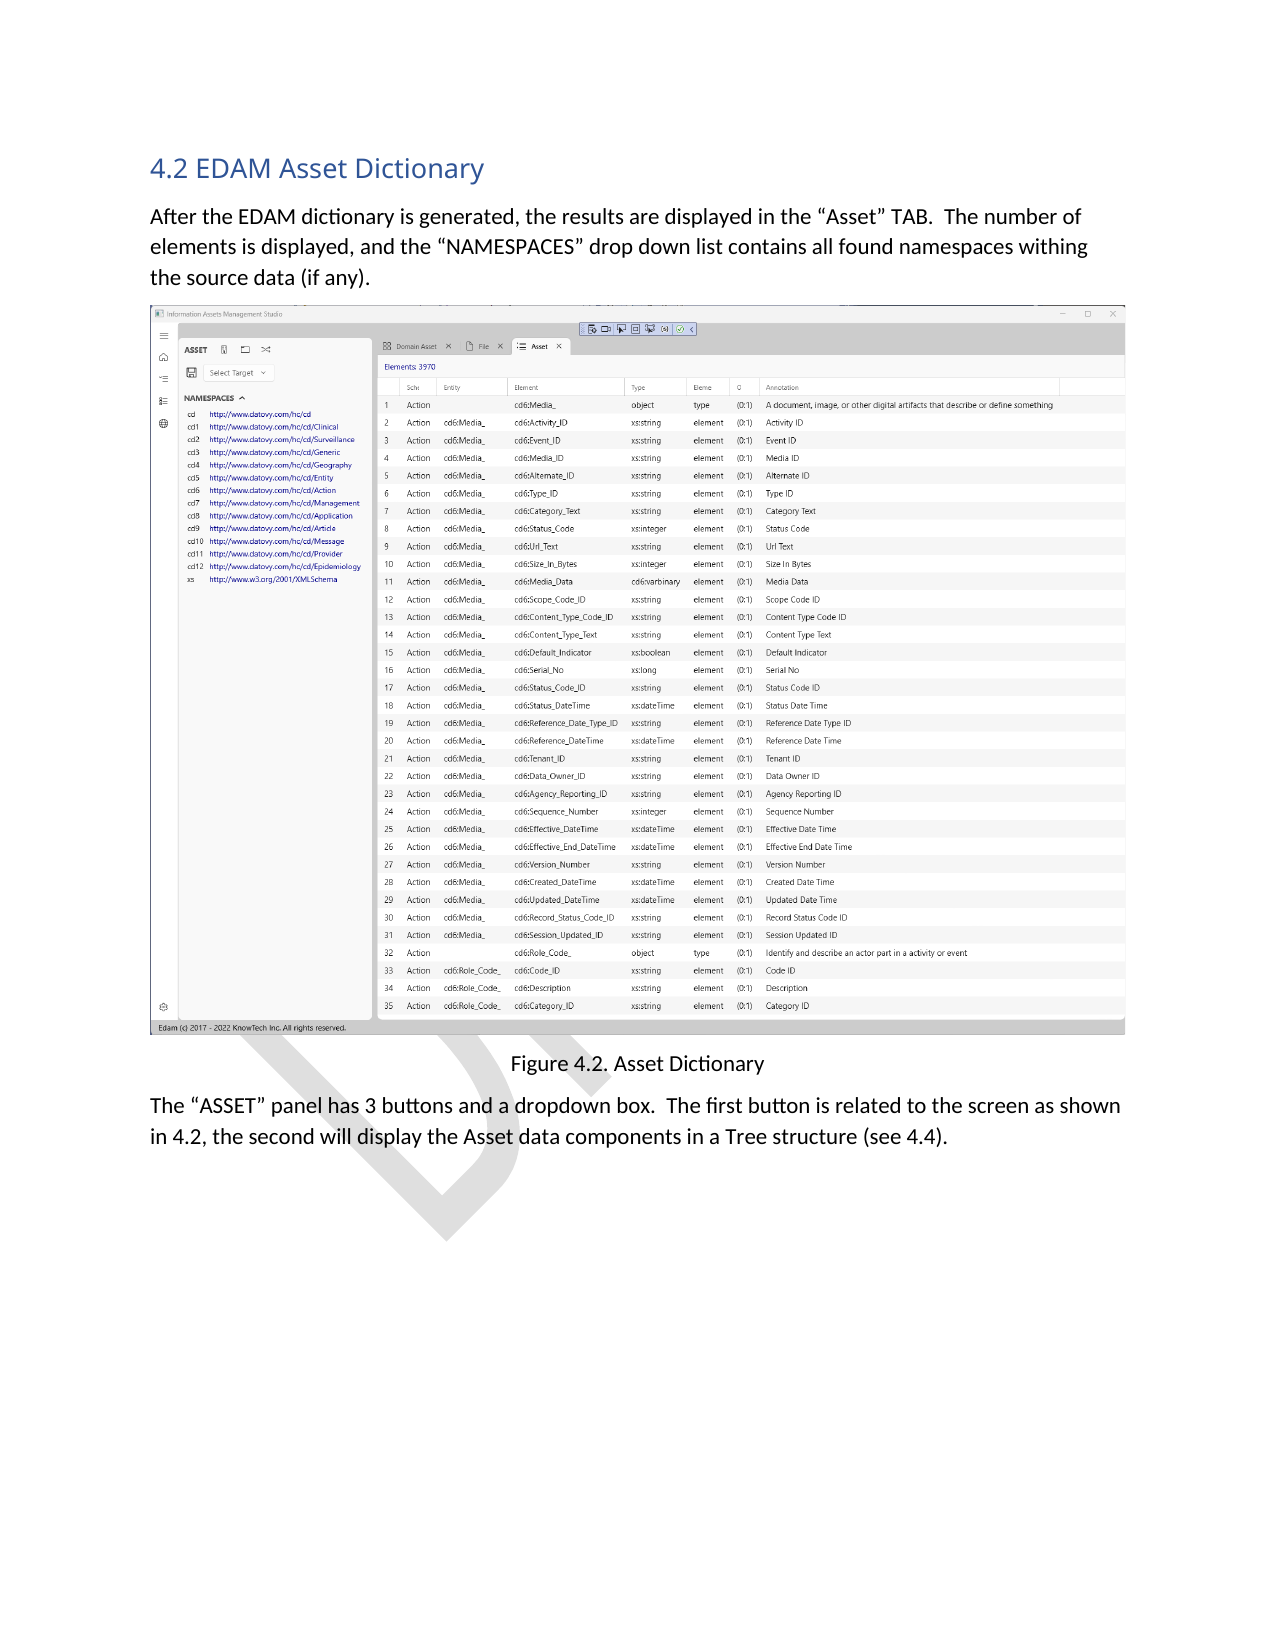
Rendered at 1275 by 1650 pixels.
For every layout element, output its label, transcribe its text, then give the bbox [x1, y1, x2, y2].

text The “ASSET” panel has 3 buttons and a dropdown box. The first button is related to the screen as shown in 4.2, the second will display the Asset data components in a Tree structure (see 4.4). [150, 1092, 1125, 1150]
picture [150, 305, 1125, 1035]
text After the EDAM dictionary is generated, the results are displayed in the “Asset” TAB. The number of elements is displayed, and the “NAMESPACES” drop down list contains all found namespaces withing the source data (if any). [150, 202, 1125, 291]
text Figure 4.2. Asset Dictionary [150, 1049, 1125, 1077]
subtitle 4.2 EDAM Asset Dictionary [150, 150, 1125, 187]
